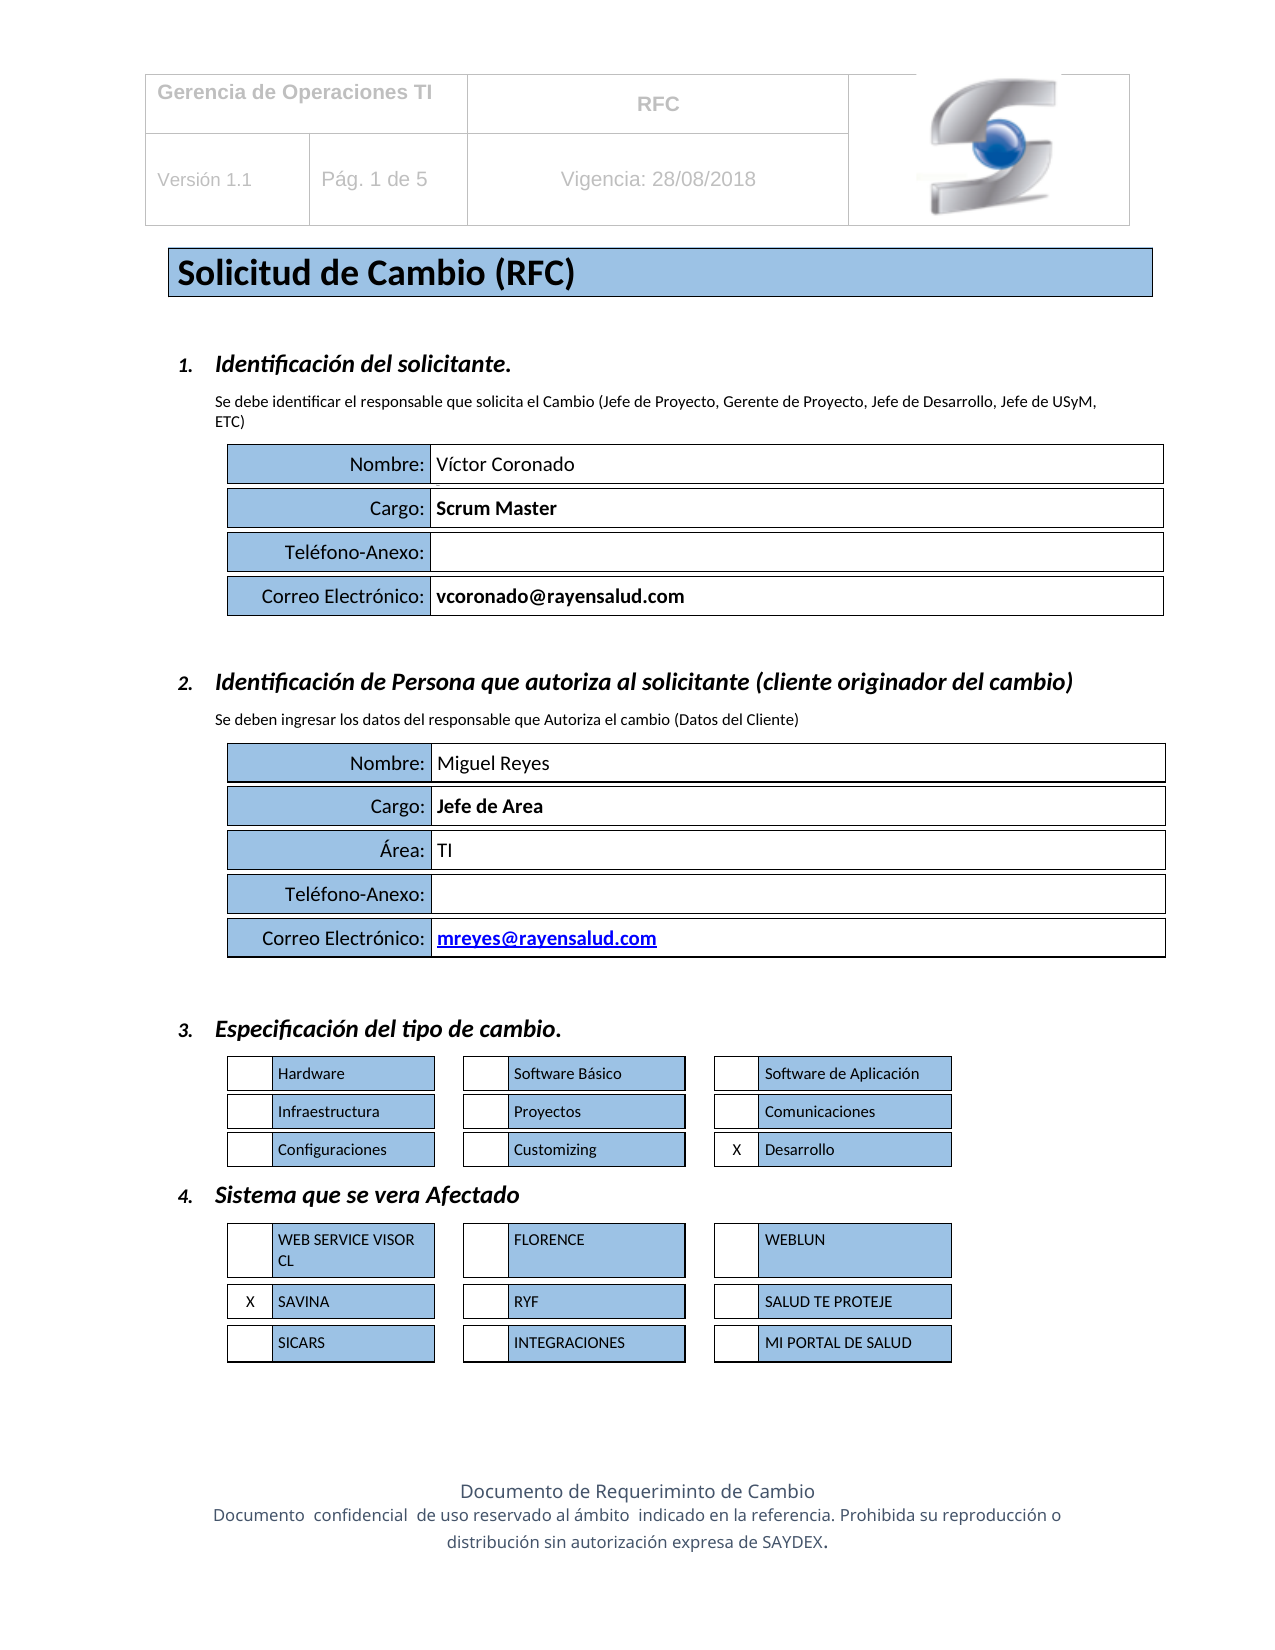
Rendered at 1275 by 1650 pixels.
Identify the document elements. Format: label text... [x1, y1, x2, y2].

table_header [715, 1224, 758, 1277]
table_header [686, 1223, 714, 1277]
table_header [715, 1057, 758, 1090]
table_cell [685, 1277, 714, 1284]
table_cell INTEGRACIONES [509, 1326, 684, 1361]
table_header WEBLUN [759, 1224, 951, 1277]
table_cell [464, 1133, 508, 1166]
table_cell [435, 1325, 463, 1361]
table_header [464, 1224, 508, 1277]
table_header Nombre: [228, 445, 430, 483]
table_cell Customizing [509, 1133, 684, 1166]
table_cell Cargo: [228, 787, 431, 825]
table_cell [715, 1278, 759, 1284]
table_cell [759, 1278, 951, 1284]
table_cell Área: [228, 831, 431, 869]
subtitle Solicitud de Cambio (RFC) [169, 249, 1152, 296]
table_cell Proyectos [509, 1095, 684, 1128]
table_header Víctor Coronado [431, 445, 1163, 483]
table_cell [715, 1285, 758, 1318]
table_cell [435, 1094, 463, 1128]
table_header FLORENCE [509, 1224, 684, 1277]
table_cell [228, 528, 430, 532]
table_cell SALUD TE PROTEJE [759, 1285, 951, 1318]
table_cell [464, 1326, 508, 1361]
list Identificación de Persona que autoriza al solicitante (cliente originador del cambio) [177, 667, 1098, 697]
table_cell Infraestructura [273, 1095, 434, 1128]
table_cell [508, 1319, 685, 1325]
table_cell Comunicaciones [759, 1095, 951, 1128]
table_cell X [715, 1133, 758, 1166]
table_header [686, 1056, 714, 1090]
table_cell [431, 870, 1165, 874]
table_cell [228, 826, 431, 830]
table_cell [715, 1319, 759, 1325]
table_cell Jefe de Area [432, 787, 1165, 825]
table_header [435, 1223, 463, 1277]
table_cell Configuraciones [273, 1133, 434, 1166]
table_cell [686, 1284, 714, 1318]
table_cell Correo Electrónico: [228, 919, 431, 956]
table_cell [434, 1090, 464, 1094]
table_cell Teléfono-Anexo: [228, 533, 430, 571]
table_cell [715, 1326, 758, 1361]
table_header Miguel Reyes [432, 744, 1165, 781]
table_cell TI [432, 831, 1165, 869]
table_cell [430, 528, 1164, 532]
table_cell [686, 1132, 714, 1166]
table_cell Scrum Master [431, 489, 1163, 527]
table_header [464, 1057, 508, 1090]
table_header [228, 1224, 272, 1277]
table_cell [228, 1133, 272, 1166]
table_cell [434, 1277, 464, 1284]
picture [916, 74, 1062, 225]
table_cell SICARS [273, 1326, 434, 1361]
table_cell [434, 1128, 464, 1132]
table_cell [272, 1278, 434, 1284]
table_header [228, 1057, 272, 1090]
table_cell [464, 1285, 508, 1318]
text Se debe identificar el responsable que solicita el Cambio (Jefe de Proyecto, Gerente de Proyecto, Jefe de Desarrollo, Jefe de USyM, ETC) [215, 391, 1098, 431]
table_cell [685, 1128, 714, 1132]
table_cell [228, 1326, 272, 1361]
table_cell [685, 1318, 714, 1325]
table_cell [228, 1095, 272, 1128]
list Especificación del tipo de cambio. [177, 1013, 1098, 1043]
table_cell [464, 1319, 508, 1325]
table_cell [464, 1095, 508, 1128]
table_cell [228, 1278, 272, 1284]
table_cell [464, 1278, 508, 1284]
table_cell [228, 484, 430, 488]
list Sistema que se vera Afectado [177, 1179, 1098, 1210]
table_cell vcoronado@rayensalud.com [431, 577, 1163, 615]
table_cell Correo Electrónico: [228, 577, 430, 615]
list Identificación del solicitante. [177, 348, 1098, 378]
table_cell [228, 870, 431, 874]
table_header [435, 1056, 463, 1090]
table_cell [430, 572, 1164, 576]
table_cell Cargo: [228, 489, 430, 527]
table_cell Teléfono-Anexo: [228, 875, 431, 913]
table_cell [435, 1284, 463, 1318]
table_cell RYF [509, 1285, 684, 1318]
table_cell [228, 572, 430, 576]
table_header Software Básico [509, 1057, 684, 1090]
table_cell MI PORTAL DE SALUD [759, 1326, 951, 1361]
table_cell X [228, 1285, 272, 1318]
table_cell Desarrollo [759, 1133, 951, 1166]
table_cell [432, 875, 1165, 913]
table_cell [435, 1132, 463, 1166]
table_header Software de Aplicación [759, 1057, 951, 1090]
table_cell [431, 533, 1163, 571]
table_cell [686, 1325, 714, 1361]
table_cell [431, 826, 1165, 830]
table_cell [508, 1278, 685, 1284]
table_cell [685, 1090, 714, 1094]
text Se deben ingresar los datos del responsable que Autoriza el cambio (Datos del Cliente) [215, 709, 1098, 730]
table_header WEB SERVICE VISOR CL [273, 1224, 434, 1277]
table_cell [228, 1319, 272, 1325]
table_cell [686, 1094, 714, 1128]
table_cell [434, 1318, 464, 1325]
table_header Nombre: [228, 744, 431, 781]
table_header Hardware [273, 1057, 434, 1090]
table_cell SAVINA [273, 1285, 434, 1318]
table_cell [759, 1319, 951, 1325]
table_cell mreyes@rayensalud.com [432, 919, 1165, 956]
table_cell [715, 1095, 758, 1128]
